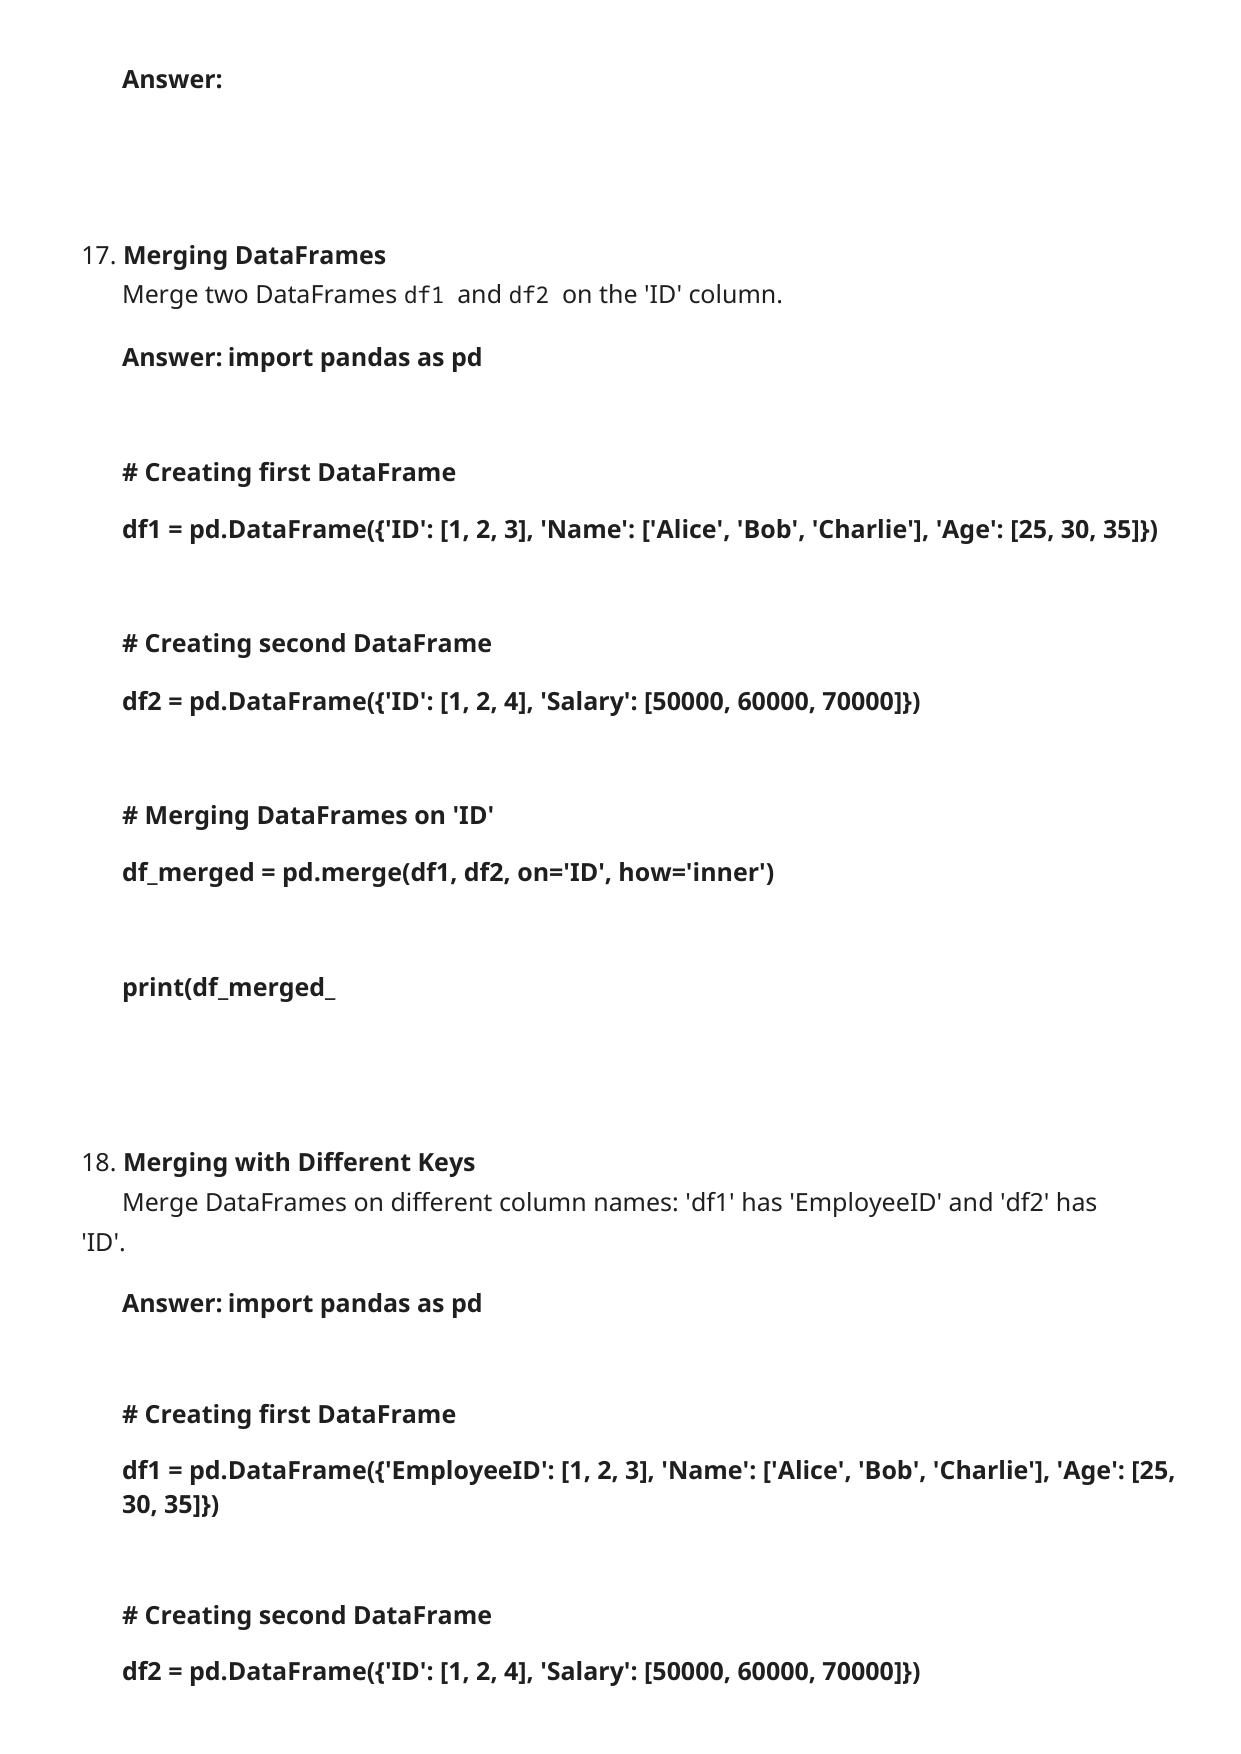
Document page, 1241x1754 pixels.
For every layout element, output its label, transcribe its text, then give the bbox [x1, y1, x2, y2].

text print(df_merged_ [122, 969, 1186, 1003]
text # Merging DataFrames on 'ID' [122, 798, 1186, 832]
text Answer: import pandas as pd [122, 340, 1186, 374]
text # Creating first DataFrame [122, 454, 1186, 488]
text # Creating second DataFrame [122, 1598, 1186, 1632]
text # Creating first DataFrame [122, 1397, 1186, 1431]
text 17. Merging DataFrames Merge two DataFrames df1 and df2 on the 'ID' column. [81, 237, 811, 311]
text # Creating second DataFrame [122, 626, 1186, 660]
text 18. Merging with Different Keys Merge DataFrames on different column names: 'df1' has 'EmployeeID' and 'df2' has 'ID'. [81, 1145, 1141, 1259]
text df2 = pd.DataFrame({'ID': [1, 2, 4], 'Salary': [50000, 60000, 70000]}) [122, 1653, 1186, 1687]
text df1 = pd.DataFrame({'ID': [1, 2, 3], 'Name': ['Alice', 'Bob', 'Charlie'], 'Age': [25, 30, 35]}) [122, 512, 1186, 546]
text df_merged = pd.merge(df1, df2, on='ID', how='inner') [122, 855, 1186, 889]
text Answer: [122, 61, 1186, 96]
text Answer: import pandas as pd [122, 1286, 1186, 1320]
text df2 = pd.DataFrame({'ID': [1, 2, 4], 'Salary': [50000, 60000, 70000]}) [122, 683, 1186, 717]
text df1 = pd.DataFrame({'EmployeeID': [1, 2, 3], 'Name': ['Alice', 'Bob', 'Charlie'], 'Age': [25, 30, 35]}) [122, 1452, 1186, 1521]
